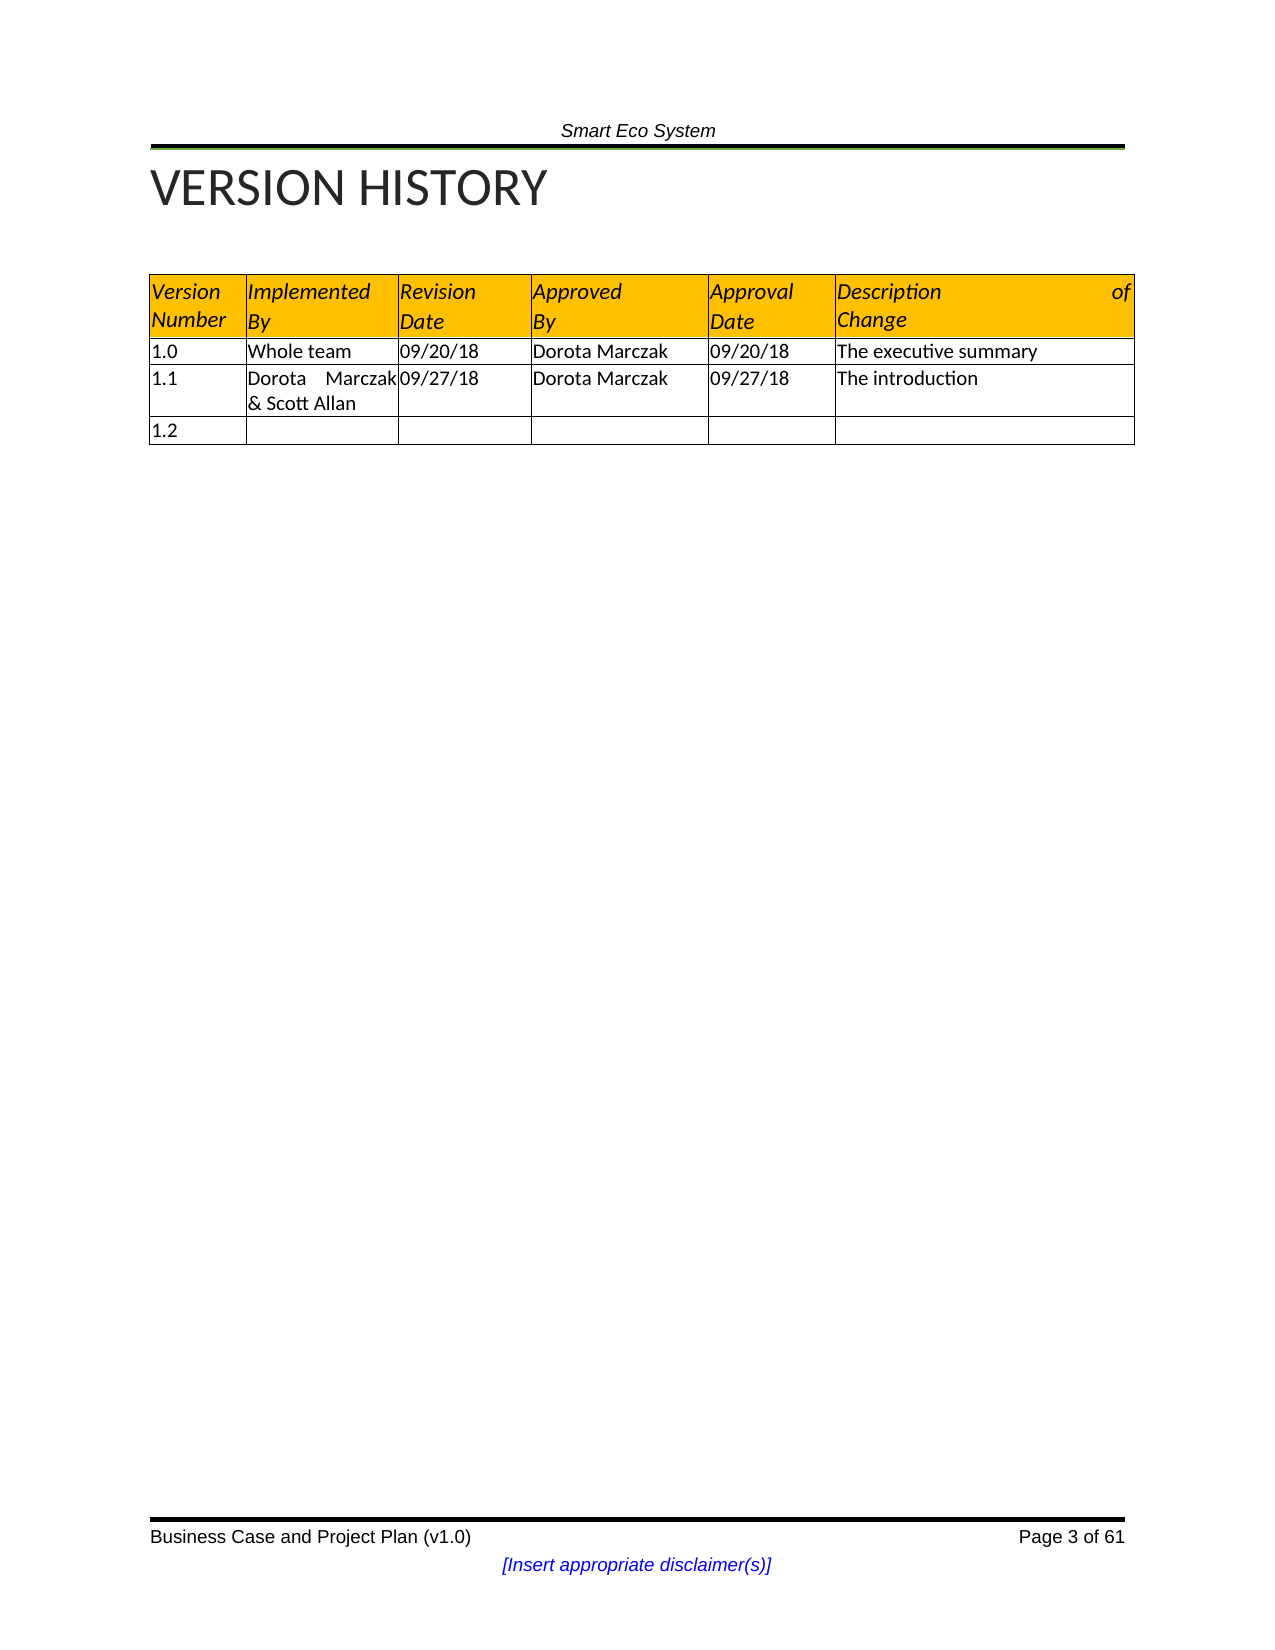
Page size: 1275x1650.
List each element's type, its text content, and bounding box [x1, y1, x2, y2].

table_cell [532, 417, 708, 444]
subtitle VERSION HISTORY [150, 150, 1125, 219]
table_cell 1.2 [150, 417, 246, 444]
table_cell The introduction [836, 365, 1134, 416]
table_cell The executive summary [836, 339, 1134, 364]
table_cell 1.1 [150, 365, 246, 416]
table_header Description of Change [836, 275, 1134, 337]
table_header Approval Date [709, 275, 835, 337]
table_cell 1.0 [150, 339, 246, 364]
table_cell [247, 417, 398, 444]
table_cell [709, 417, 835, 444]
table_header Revision Date [399, 275, 531, 337]
table_cell [836, 417, 1134, 444]
table_cell 09/27/18 [399, 365, 531, 416]
table_header Implemented By [247, 275, 398, 337]
table_cell 09/20/18 [399, 339, 531, 364]
table_cell Whole team [247, 339, 398, 364]
table_cell Dorota Marczak [532, 365, 708, 416]
table_cell 09/27/18 [709, 365, 835, 416]
table_cell [399, 417, 531, 444]
table_cell 09/20/18 [709, 339, 835, 364]
table_cell Dorota Marczak & Scott Allan [247, 365, 398, 416]
table_header Approved By [532, 275, 708, 337]
table_header Version Number [150, 275, 246, 337]
table_cell Dorota Marczak [532, 339, 708, 364]
